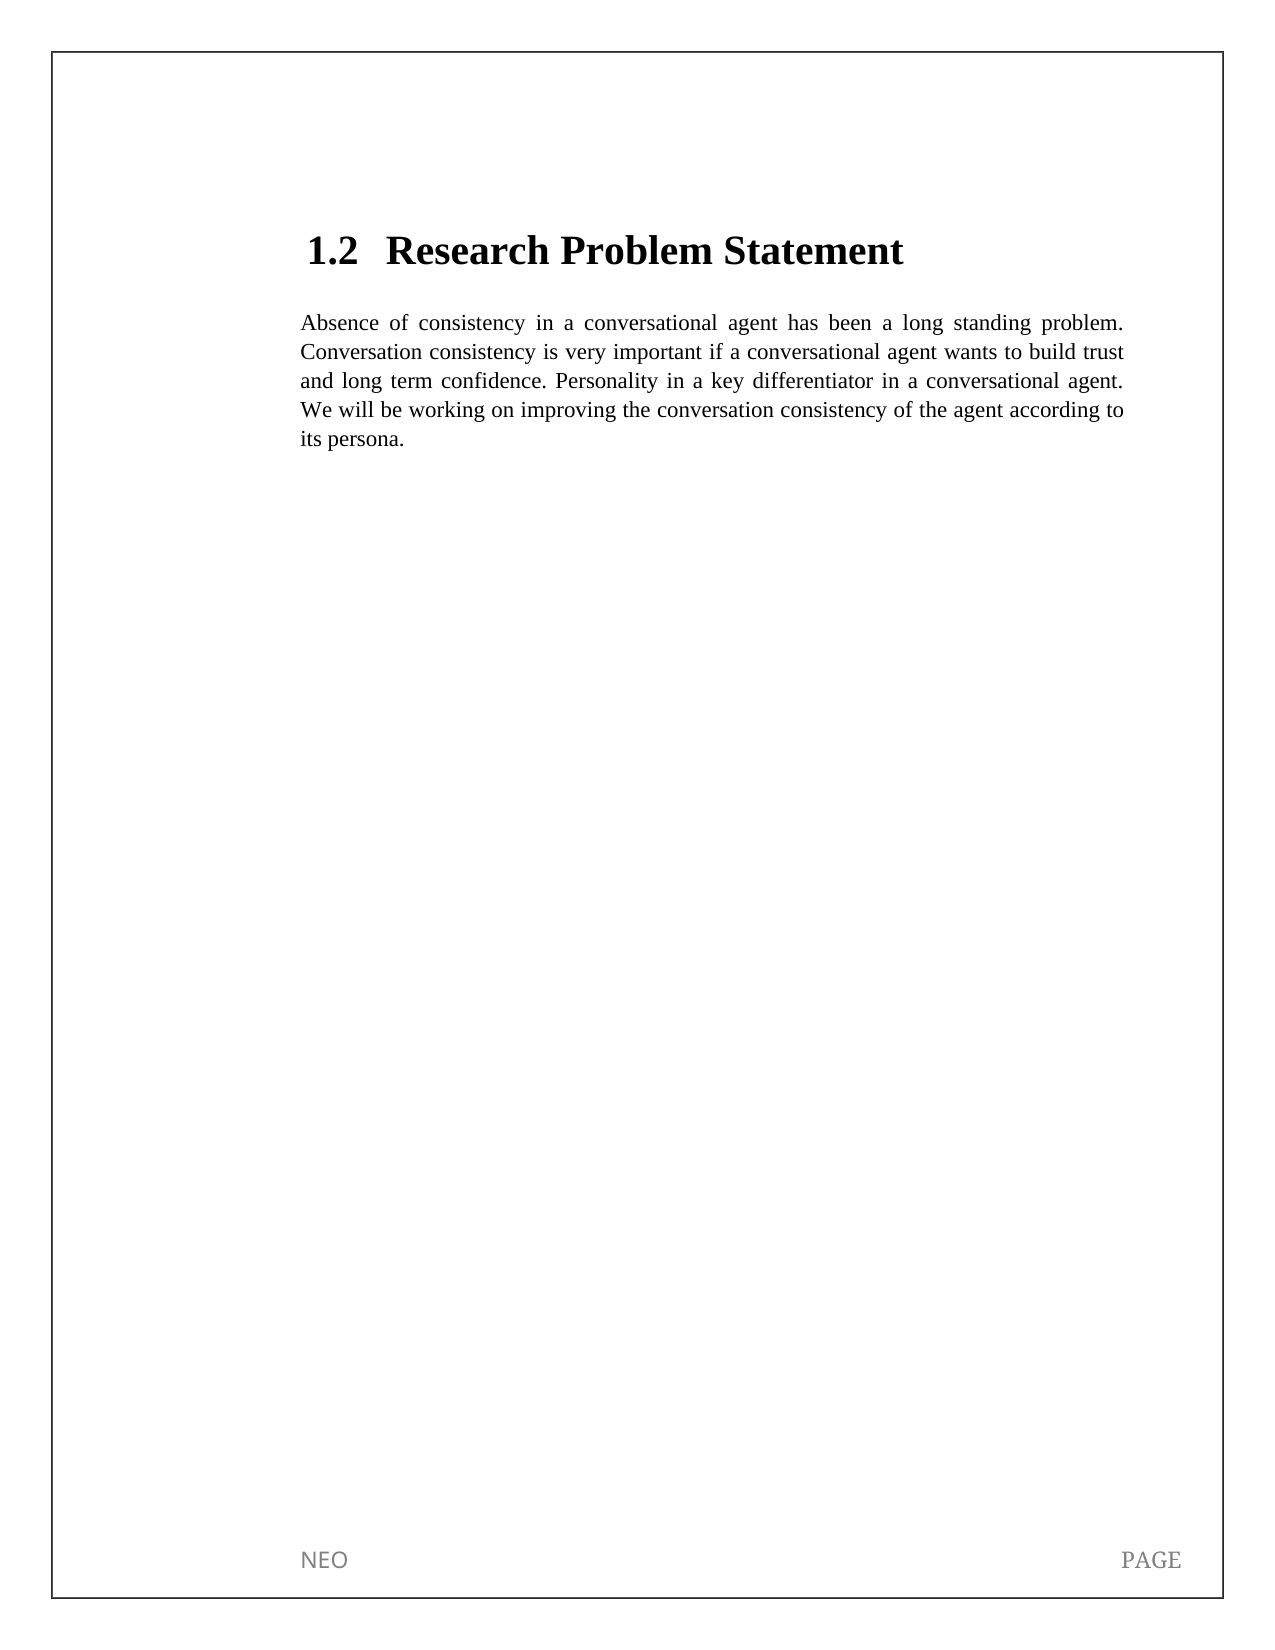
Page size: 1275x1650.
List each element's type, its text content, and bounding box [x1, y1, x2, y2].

text Absence of consistency in a conversational agent has been a long standing problem. Conversation consistency is very important if a conversational agent wants to build trust and long term confidence. Personality in a key differentiator in a conversational agent. We will be working on improving the conversation consistency of the agent according to its persona. [300, 309, 1125, 452]
subtitle Research Problem Statement [306, 225, 1125, 273]
